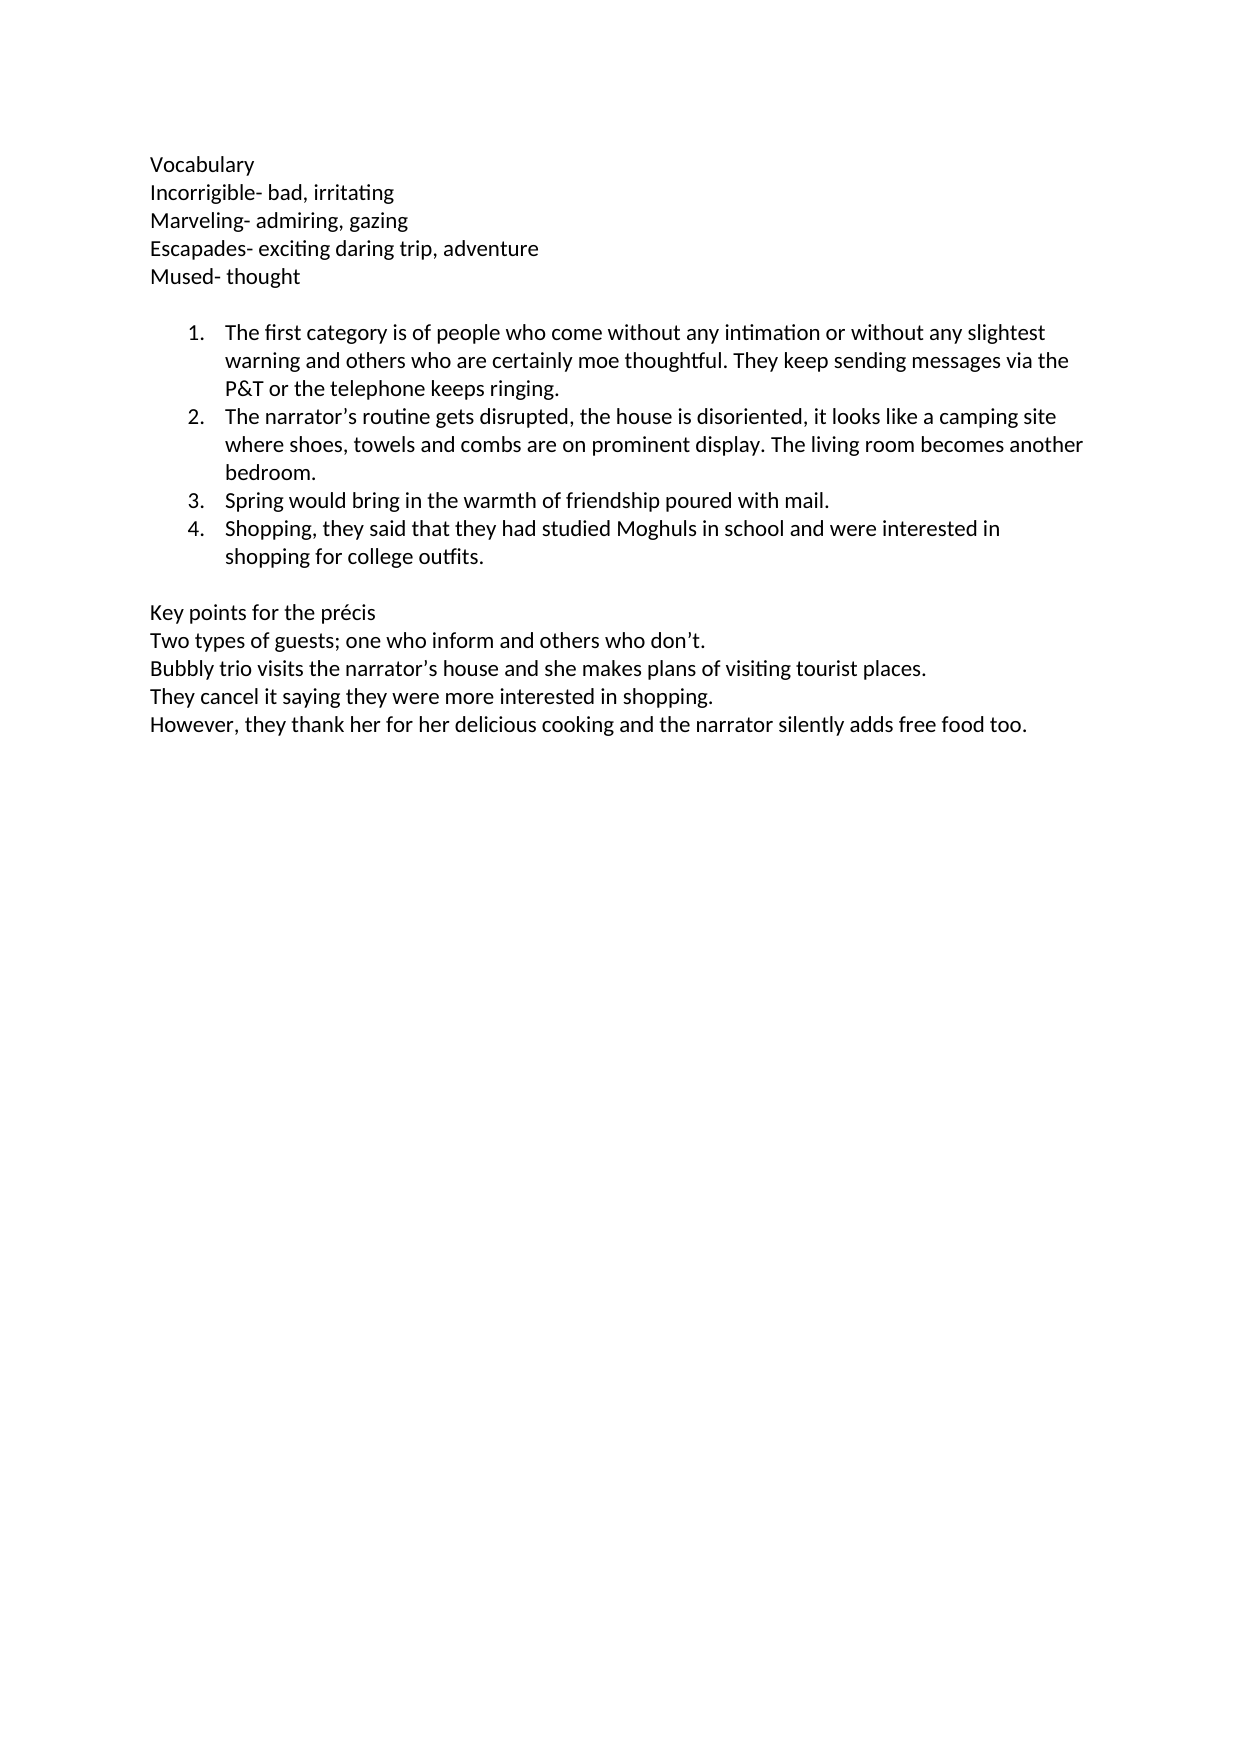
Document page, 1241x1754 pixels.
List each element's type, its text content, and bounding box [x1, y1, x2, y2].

text Incorrigible- bad, irritating [150, 178, 1090, 206]
text Mused- thought [150, 262, 1090, 290]
text They cancel it saying they were more interested in shopping. [150, 682, 1090, 710]
list The narrator’s routine gets disrupted, the house is disoriented, it looks like a camping site where shoes, towels and combs are on prominent display. The living room becomes another bedroom. [187, 402, 1090, 486]
text Escapades- exciting daring trip, adventure [150, 234, 1090, 262]
text Key points for the précis [150, 598, 1090, 626]
text Marveling- admiring, gazing [150, 206, 1090, 234]
list Spring would bring in the warmth of friendship poured with mail. [187, 486, 1090, 514]
text Bubbly trio visits the narrator’s house and she makes plans of visiting tourist places. [150, 654, 1090, 682]
list Shopping, they said that they had studied Moghuls in school and were interested in shopping for college outfits. [187, 514, 1090, 570]
text However, they thank her for her delicious cooking and the narrator silently adds free food too. [150, 710, 1090, 738]
text Two types of guests; one who inform and others who don’t. [150, 626, 1090, 654]
list The first category is of people who come without any intimation or without any slightest warning and others who are certainly moe thoughtful. They keep sending messages via the P&T or the telephone keeps ringing. [187, 318, 1090, 402]
text Vocabulary [150, 150, 1090, 178]
